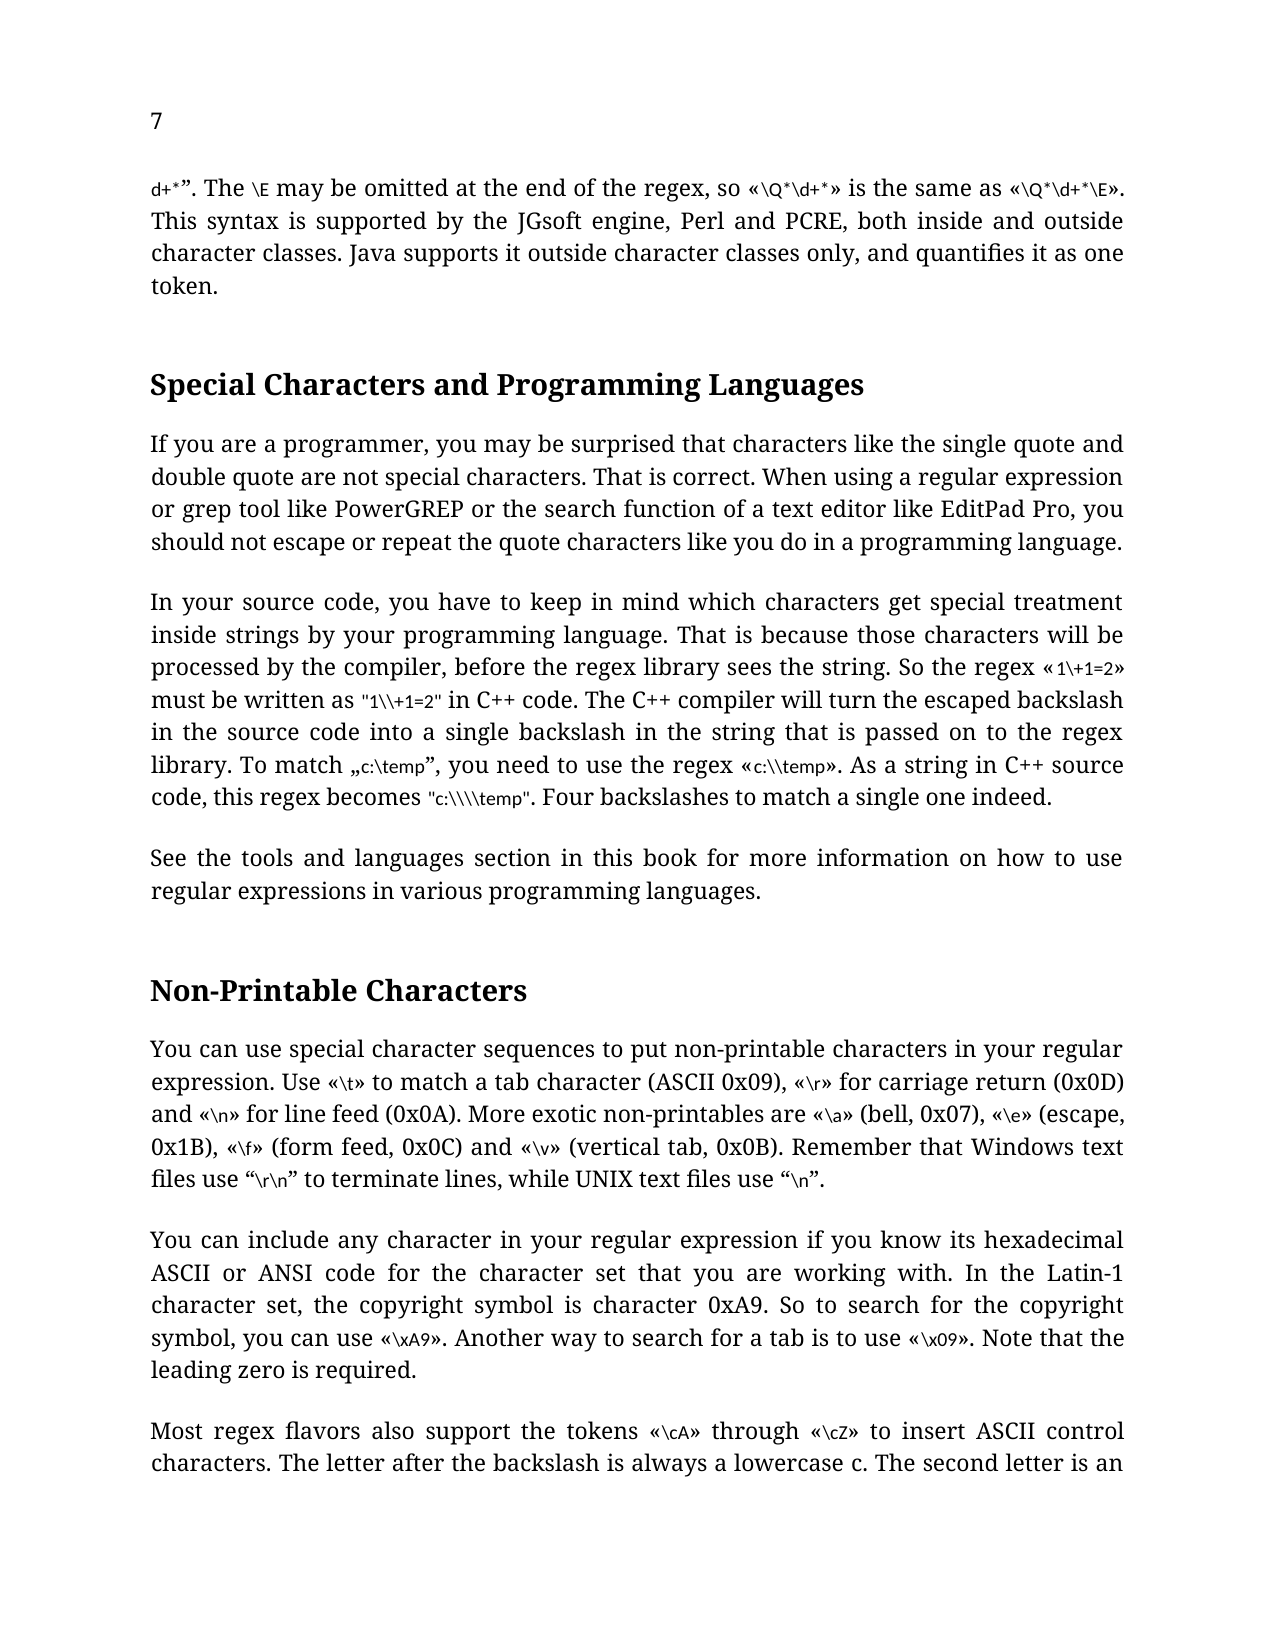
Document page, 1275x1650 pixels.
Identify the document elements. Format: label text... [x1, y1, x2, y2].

text See the tools and languages section in this book for more information on how to use regular expressions in various programming languages. [150, 842, 1125, 906]
text If you are a programmer, you may be surprised that characters like the single quote and double quote are not special characters. That is correct. When using a regular expression or grep tool like PowerGREP or the search function of a text editor like EditPad Pro, you should not escape or repeat the quote characters like you do in a programming language. [150, 428, 1125, 557]
subtitle Non-Printable Characters [150, 970, 1125, 1009]
subtitle Special Characters and Programming Languages [150, 365, 1125, 404]
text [150, 1415, 1125, 1478]
text You can use special character sequences to put non-printable characters in your regular expression. Use «\t» to match a tab character (ASCII 0x09), «\r» for carriage return (0x0D) and «\n» for line feed (0x0A). More exotic non-printables are «\a» (bell, 0x07), «\e» (escape, 0x1B), «\f» (form feed, 0x0C) and «\v» (vertical tab, 0x0B). Remember that Windows text files use “\r\n” to terminate lines, while UNIX text files use “\n”. [150, 1033, 1125, 1194]
text You can include any character in your regular expression if you know its hexadecimal ASCII or ANSI code for the character set that you are working with. In the Latin-1 character set, the copyright symbol is character 0xA9. So to search for the copyright symbol, you can use «\xA9». Another way to search for a tab is to use «\x09». Note that the leading zero is required. [150, 1224, 1125, 1385]
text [150, 172, 1125, 301]
text In your source code, you have to keep in mind which characters get special treatment inside strings by your programming language. That is because those characters will be processed by the compiler, before the regex library sees the string. So the regex «1\+1=2» must be written as "1\\+1=2" in C++ code. The C++ compiler will turn the escaped backslash in the source code into a single backslash in the string that is passed on to the regex library. To match „c:\temp”, you need to use the regex «c:\\temp». As a string in C++ source code, this regex becomes "c:\\\\temp". Four backslashes to match a single one indeed. [150, 586, 1125, 813]
